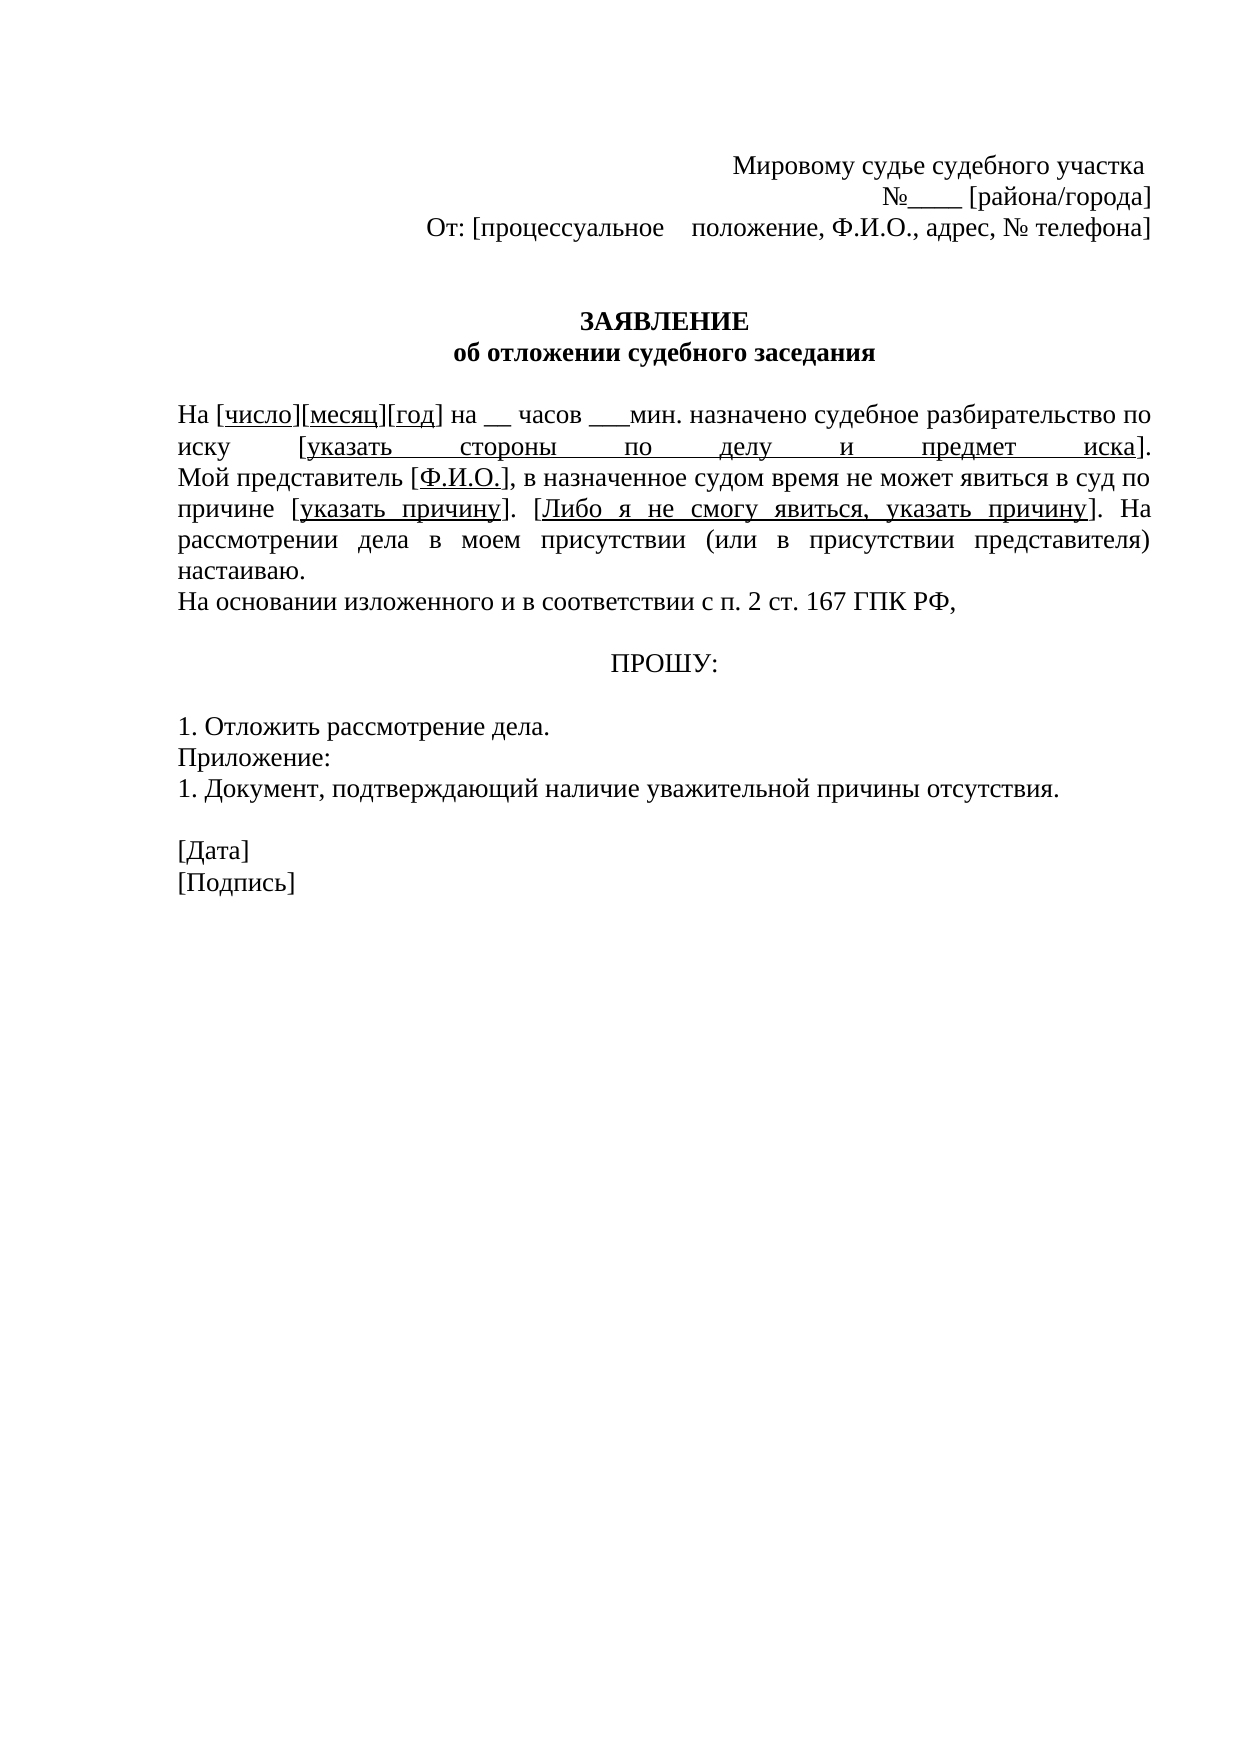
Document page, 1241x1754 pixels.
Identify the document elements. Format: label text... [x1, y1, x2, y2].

text На [число][месяц][год] на __ часов ___мин. назначено судебное разбирательство по иску [указать стороны по делу и предмет иска]. Мой представитель [Ф.И.О.], в назначенное судом время не может явиться в суд по причине [указать причину]. [Либо я не смогу явиться, указать причину]. На рассмотрении дела в моем присутствии (или в присутствии представителя) настаиваю. На основании изложенного и в соответствии с п. 2 ст. 167 ГПК РФ, [177, 367, 1152, 616]
text ПРОШУ: [177, 616, 1152, 679]
text [Подпись] [177, 866, 1152, 897]
text ЗАЯВЛЕНИЕ об отложении судебного заседания [177, 305, 1152, 367]
text [Дата] [177, 803, 1152, 866]
text 1. Отложить рассмотрение дела. Приложение: 1. Документ, подтверждающий наличие уважительной причины отсутствия. [177, 679, 1152, 803]
text Мировому судье судебного участка №____ [района/города] От: [процессуальное положение, Ф.И.О., адрес, № телефона] [177, 118, 1152, 243]
